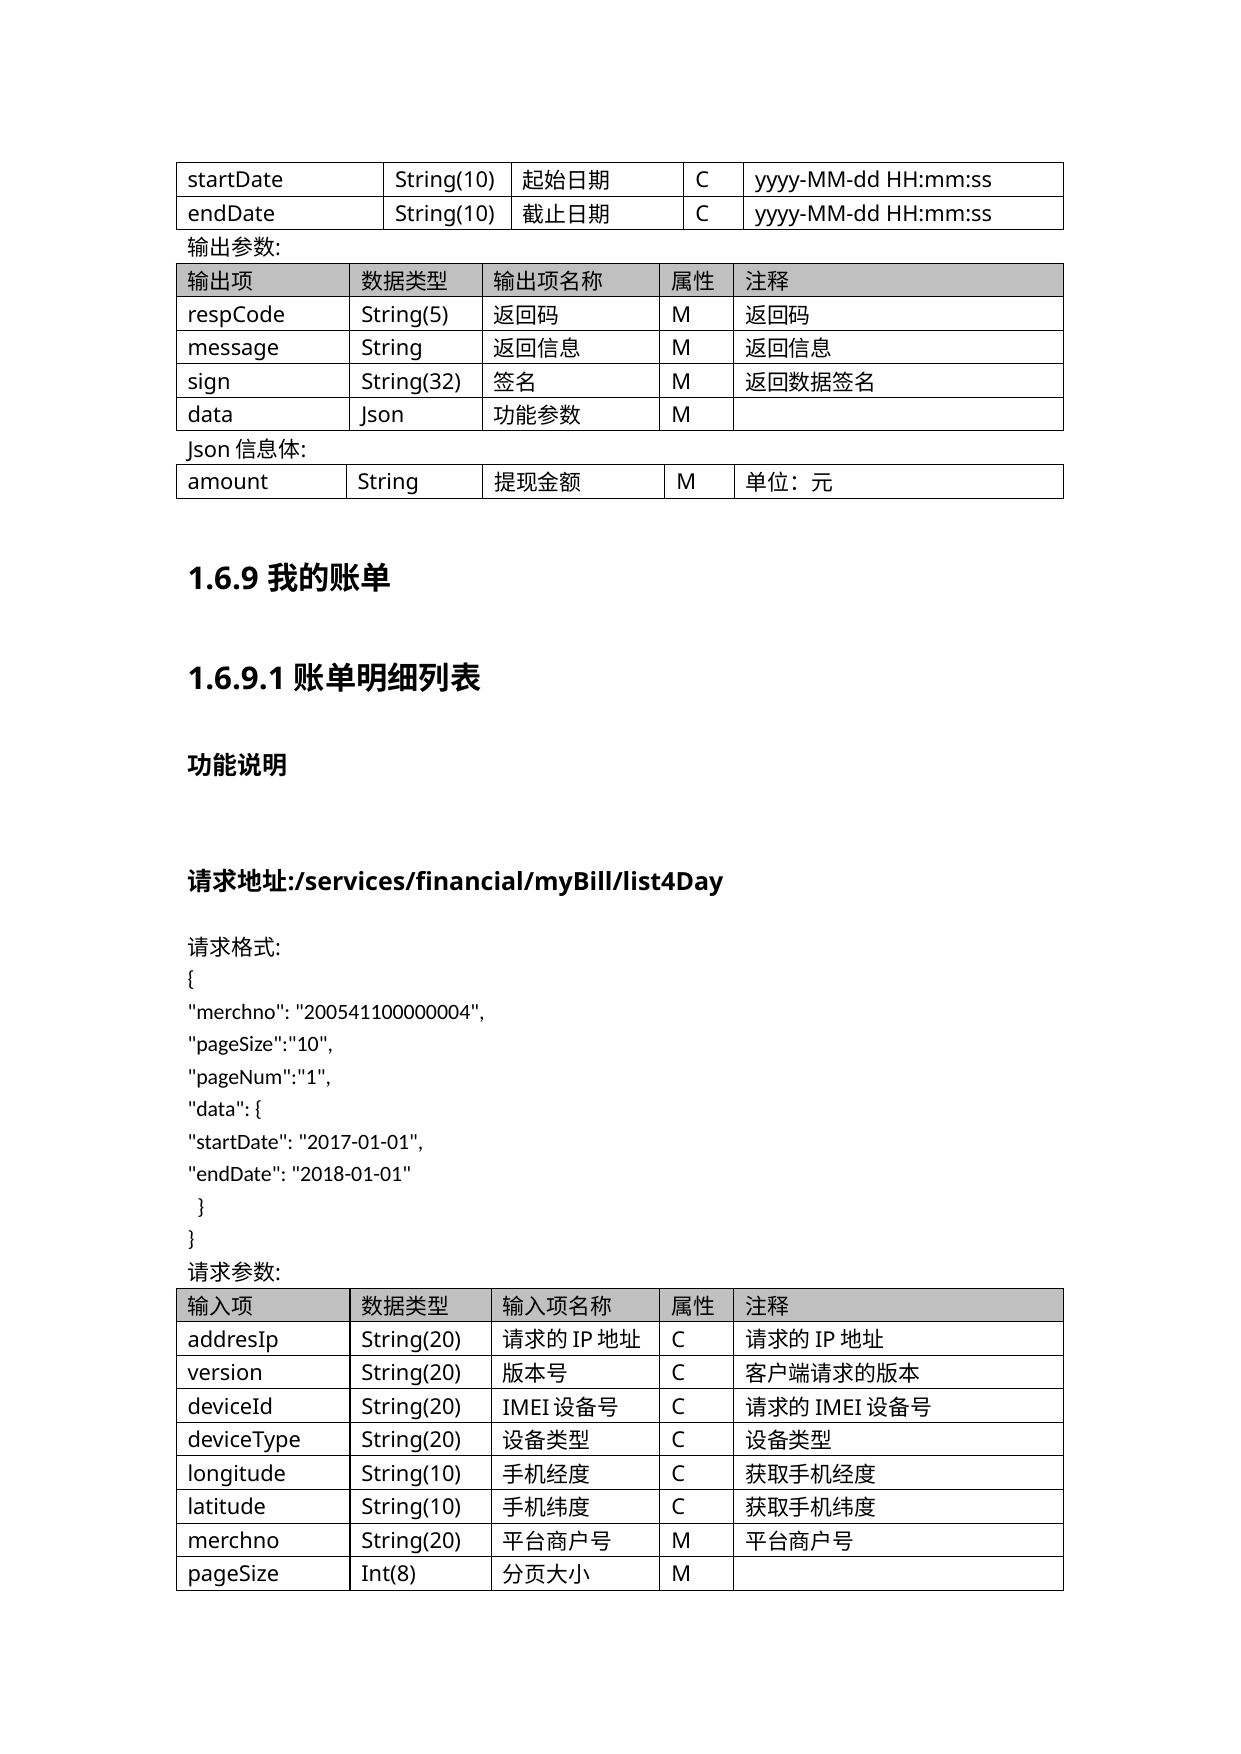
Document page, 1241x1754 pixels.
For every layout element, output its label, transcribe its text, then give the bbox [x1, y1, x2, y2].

subtitle 1.6.9.1 账单明细列表 [187, 644, 1053, 709]
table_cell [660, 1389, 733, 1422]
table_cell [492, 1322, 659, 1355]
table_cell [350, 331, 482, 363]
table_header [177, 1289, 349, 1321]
text 输出参数: [187, 230, 1053, 263]
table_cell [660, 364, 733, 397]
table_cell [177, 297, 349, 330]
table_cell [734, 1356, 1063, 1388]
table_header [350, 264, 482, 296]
text 功能说明 [187, 731, 1053, 796]
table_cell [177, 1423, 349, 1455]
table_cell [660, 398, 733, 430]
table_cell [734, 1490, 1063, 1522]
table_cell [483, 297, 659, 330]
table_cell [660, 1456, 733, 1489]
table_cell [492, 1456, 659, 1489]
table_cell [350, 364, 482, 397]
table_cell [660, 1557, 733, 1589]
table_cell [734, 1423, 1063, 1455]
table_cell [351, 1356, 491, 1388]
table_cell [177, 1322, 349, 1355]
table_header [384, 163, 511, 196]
text "merchno": "200541100000004", [187, 995, 1053, 1028]
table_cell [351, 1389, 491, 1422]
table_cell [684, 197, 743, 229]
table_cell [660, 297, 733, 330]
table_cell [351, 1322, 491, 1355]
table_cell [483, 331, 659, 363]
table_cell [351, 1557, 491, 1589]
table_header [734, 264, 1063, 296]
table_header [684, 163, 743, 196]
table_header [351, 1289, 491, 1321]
text } [187, 1223, 1053, 1255]
text "pageNum":"1", [187, 1060, 1053, 1093]
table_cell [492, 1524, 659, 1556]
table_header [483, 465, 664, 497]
subtitle 1.6.9 我的账单 [187, 543, 1053, 608]
text "startDate": "2017-01-01", [187, 1125, 1053, 1158]
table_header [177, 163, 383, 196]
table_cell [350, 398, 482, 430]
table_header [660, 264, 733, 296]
text Json信息体: [187, 431, 1053, 464]
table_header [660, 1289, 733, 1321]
text "pageSize":"10", [187, 1028, 1053, 1060]
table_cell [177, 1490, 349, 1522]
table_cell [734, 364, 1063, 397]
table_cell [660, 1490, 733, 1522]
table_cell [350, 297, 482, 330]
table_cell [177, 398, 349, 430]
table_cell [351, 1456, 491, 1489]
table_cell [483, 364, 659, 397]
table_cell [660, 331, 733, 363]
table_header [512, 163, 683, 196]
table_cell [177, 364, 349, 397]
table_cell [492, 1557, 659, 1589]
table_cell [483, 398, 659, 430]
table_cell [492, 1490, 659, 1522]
text { [187, 963, 1053, 995]
text } [187, 1190, 1053, 1223]
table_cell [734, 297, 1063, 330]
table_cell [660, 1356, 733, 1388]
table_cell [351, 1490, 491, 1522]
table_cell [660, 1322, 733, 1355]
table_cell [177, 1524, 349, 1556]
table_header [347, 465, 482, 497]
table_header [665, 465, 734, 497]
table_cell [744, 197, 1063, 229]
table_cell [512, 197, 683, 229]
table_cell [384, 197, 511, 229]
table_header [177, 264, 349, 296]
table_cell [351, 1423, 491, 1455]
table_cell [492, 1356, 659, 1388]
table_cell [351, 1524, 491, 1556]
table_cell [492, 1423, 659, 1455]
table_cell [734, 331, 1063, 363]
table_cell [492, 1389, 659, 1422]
text "endDate": "2018-01-01" [187, 1158, 1053, 1190]
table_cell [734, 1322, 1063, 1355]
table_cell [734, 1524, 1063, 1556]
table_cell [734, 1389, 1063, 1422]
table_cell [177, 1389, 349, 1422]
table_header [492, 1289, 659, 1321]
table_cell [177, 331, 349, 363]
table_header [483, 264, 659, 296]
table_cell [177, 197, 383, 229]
text "data": { [187, 1093, 1053, 1125]
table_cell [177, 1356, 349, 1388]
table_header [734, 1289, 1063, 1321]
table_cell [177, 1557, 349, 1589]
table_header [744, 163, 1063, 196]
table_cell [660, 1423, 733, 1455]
text 请求格式: [187, 930, 1053, 963]
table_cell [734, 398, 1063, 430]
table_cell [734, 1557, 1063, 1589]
text 请求地址:/services/financial/myBill/list4Day [187, 847, 1053, 912]
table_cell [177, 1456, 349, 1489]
text 请求参数: [187, 1255, 1053, 1288]
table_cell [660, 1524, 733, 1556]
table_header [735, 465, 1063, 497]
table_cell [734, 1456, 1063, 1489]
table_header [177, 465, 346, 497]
